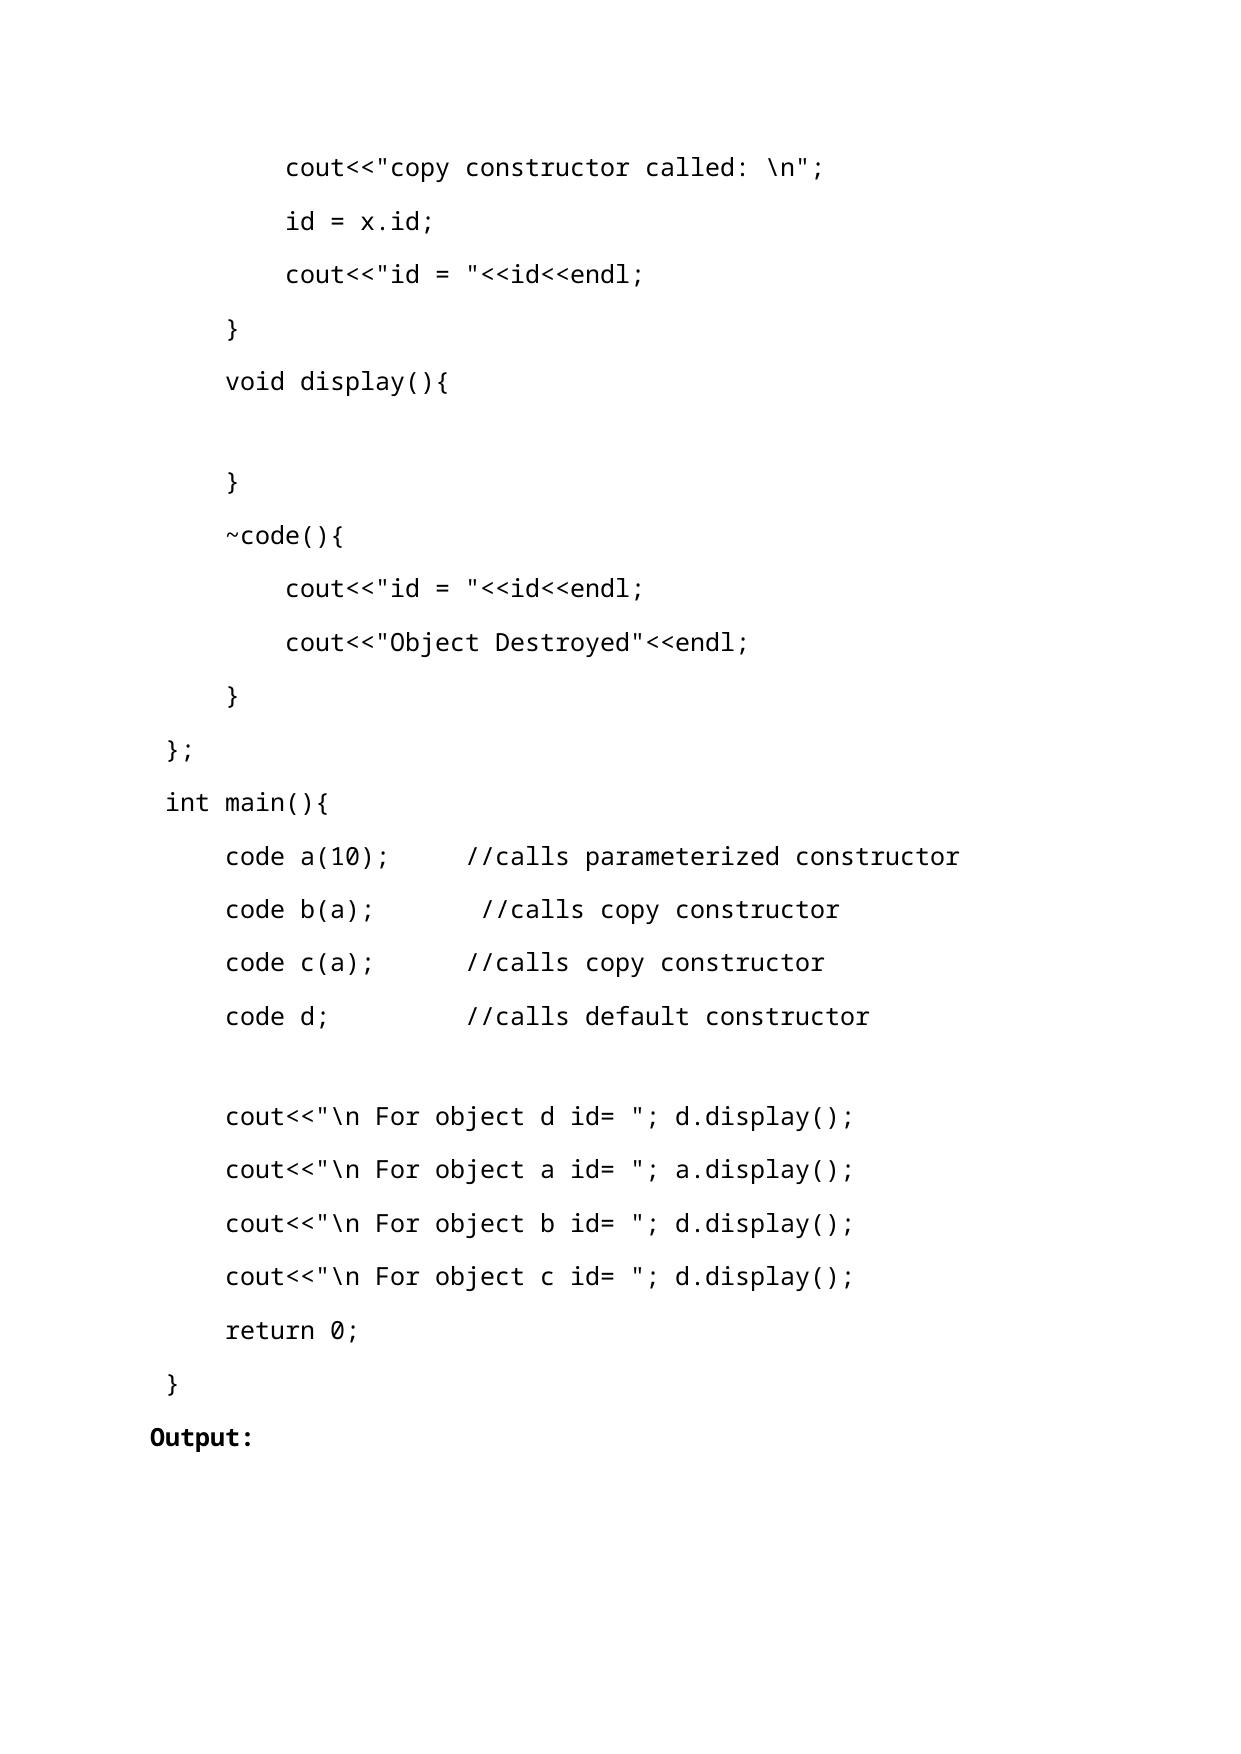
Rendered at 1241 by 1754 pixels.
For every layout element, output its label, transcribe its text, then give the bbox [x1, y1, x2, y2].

text cout<<"id = "<<id<<endl; [150, 257, 1090, 291]
text code b(a); //calls copy constructor [150, 892, 1090, 926]
text return 0; [150, 1312, 1090, 1347]
text }; [150, 731, 1090, 765]
text } [150, 464, 1090, 498]
text cout<<"\n For object d id= "; d.display(); [150, 1099, 1090, 1133]
text void display(){ [150, 364, 1090, 398]
text ~code(){ [150, 517, 1090, 552]
text cout<<"\n For object c id= "; d.display(); [150, 1259, 1090, 1293]
text cout<<"copy constructor called: \n"; [150, 150, 1090, 184]
text code d; //calls default constructor [150, 998, 1090, 1032]
text cout<<"Object Destroyed"<<endl; [150, 624, 1090, 658]
text cout<<"\n For object b id= "; d.display(); [150, 1206, 1090, 1240]
text cout<<"id = "<<id<<endl; [150, 571, 1090, 605]
text code a(10); //calls parameterized constructor [150, 838, 1090, 872]
text cout<<"\n For object a id= "; a.display(); [150, 1152, 1090, 1186]
text } [150, 678, 1090, 712]
text code c(a); //calls copy constructor [150, 945, 1090, 979]
text } [150, 310, 1090, 344]
text int main(){ [150, 785, 1090, 819]
text id = x.id; [150, 203, 1090, 237]
text Output: [150, 1419, 1090, 1453]
text } [150, 1366, 1090, 1400]
